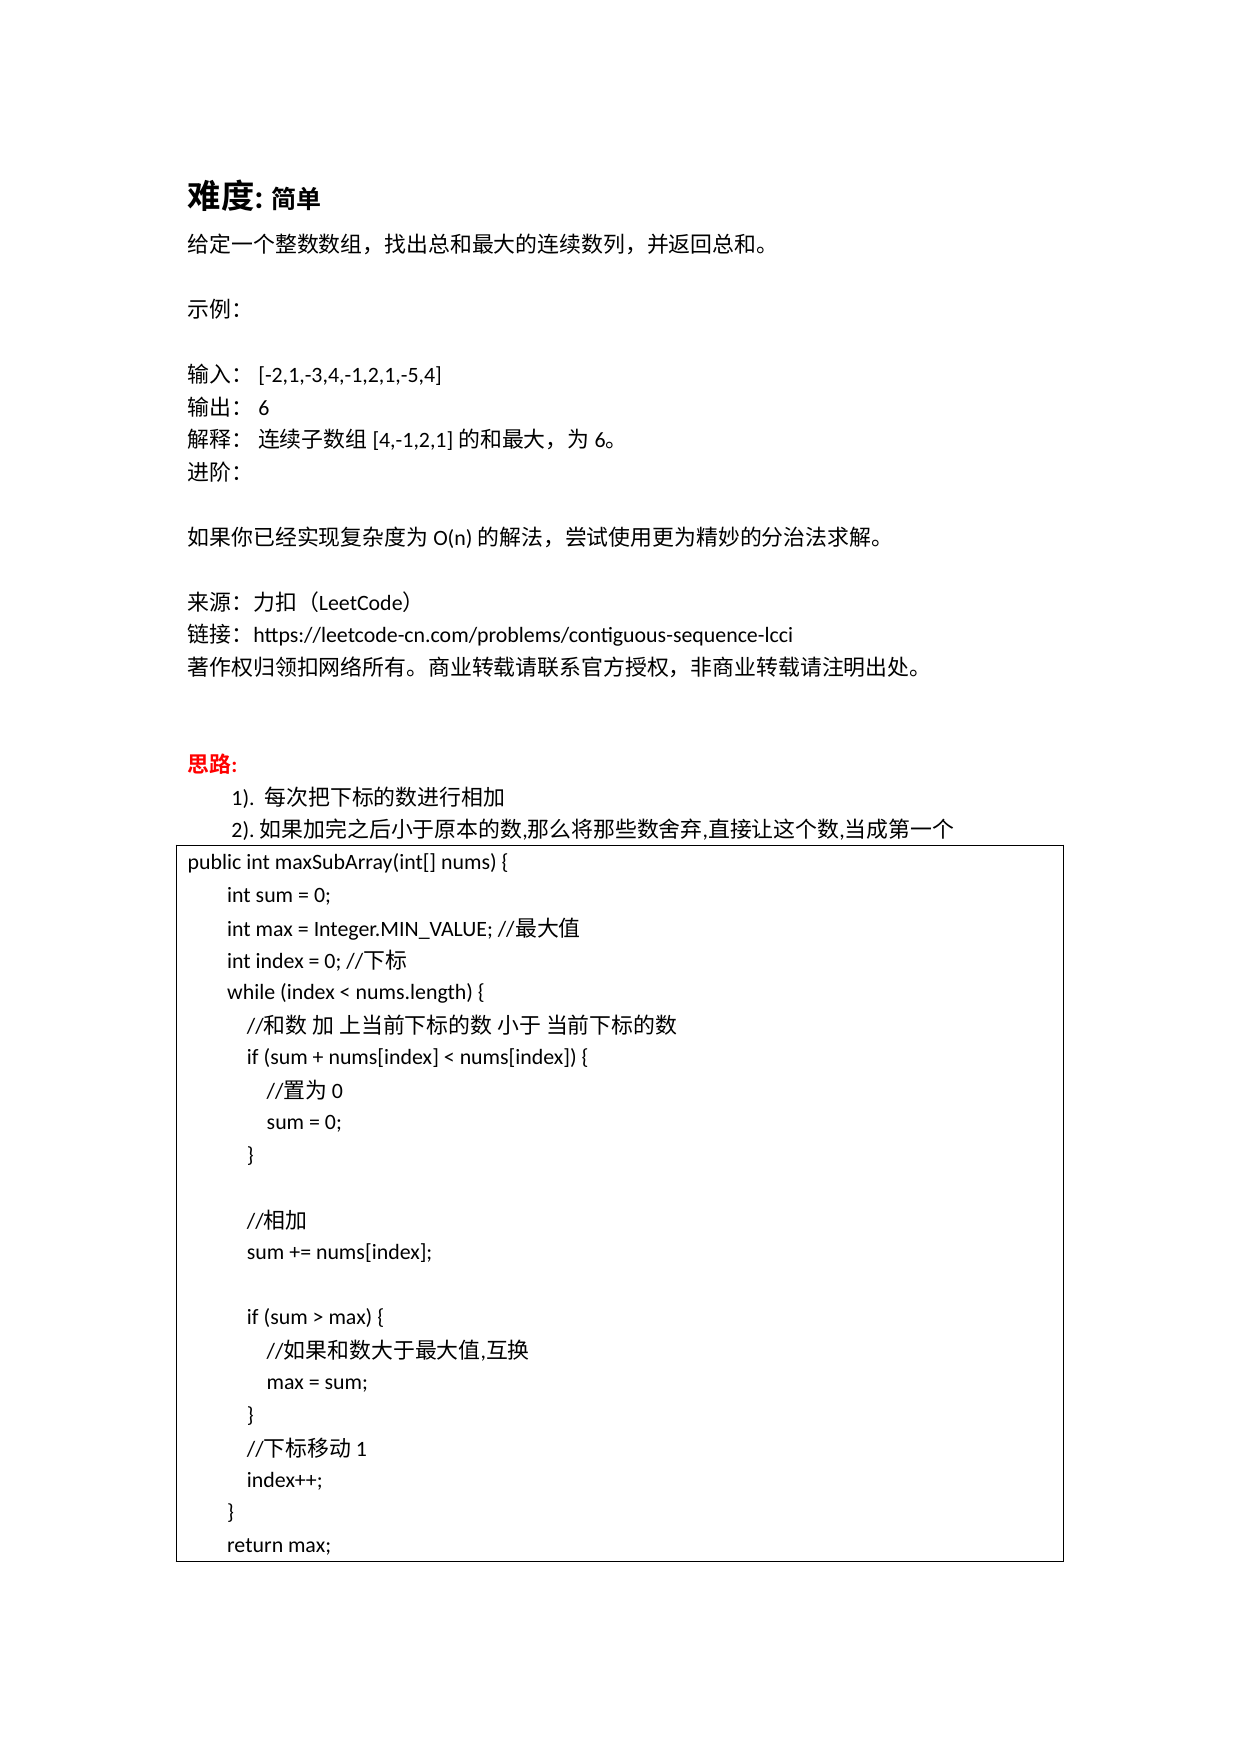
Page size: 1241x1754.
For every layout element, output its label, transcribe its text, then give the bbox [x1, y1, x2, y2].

text 输入： [-2,1,-3,4,-1,2,1,-5,4] [187, 357, 1053, 389]
text 给定一个整数数组，找出总和最大的连续数列，并返回总和。 [187, 227, 1053, 259]
text 著作权归领扣网络所有。商业转载请联系官方授权，非商业转载请注明出处。 [187, 649, 1053, 682]
text 1). 每次把下标的数进行相加 [187, 779, 1053, 812]
text 示例： [187, 292, 1053, 324]
text 难度: 简单 [187, 162, 1053, 227]
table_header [177, 846, 1063, 1561]
text 解释： 连续子数组 [4,-1,2,1] 的和最大，为 6。 [187, 422, 1053, 454]
text 2). 如果加完之后小于原本的数,那么将那些数舍弃,直接让这个数,当成第一个 [187, 812, 1053, 844]
text 进阶： [187, 454, 1053, 487]
text 思路: [187, 747, 1053, 779]
text 链接：https://leetcode-cn.com/problems/contiguous-sequence-lcci [187, 617, 1053, 649]
text 输出： 6 [187, 389, 1053, 422]
text 如果你已经实现复杂度为 O(n) 的解法，尝试使用更为精妙的分治法求解。 [187, 519, 1053, 552]
text 来源：力扣（LeetCode） [187, 584, 1053, 617]
